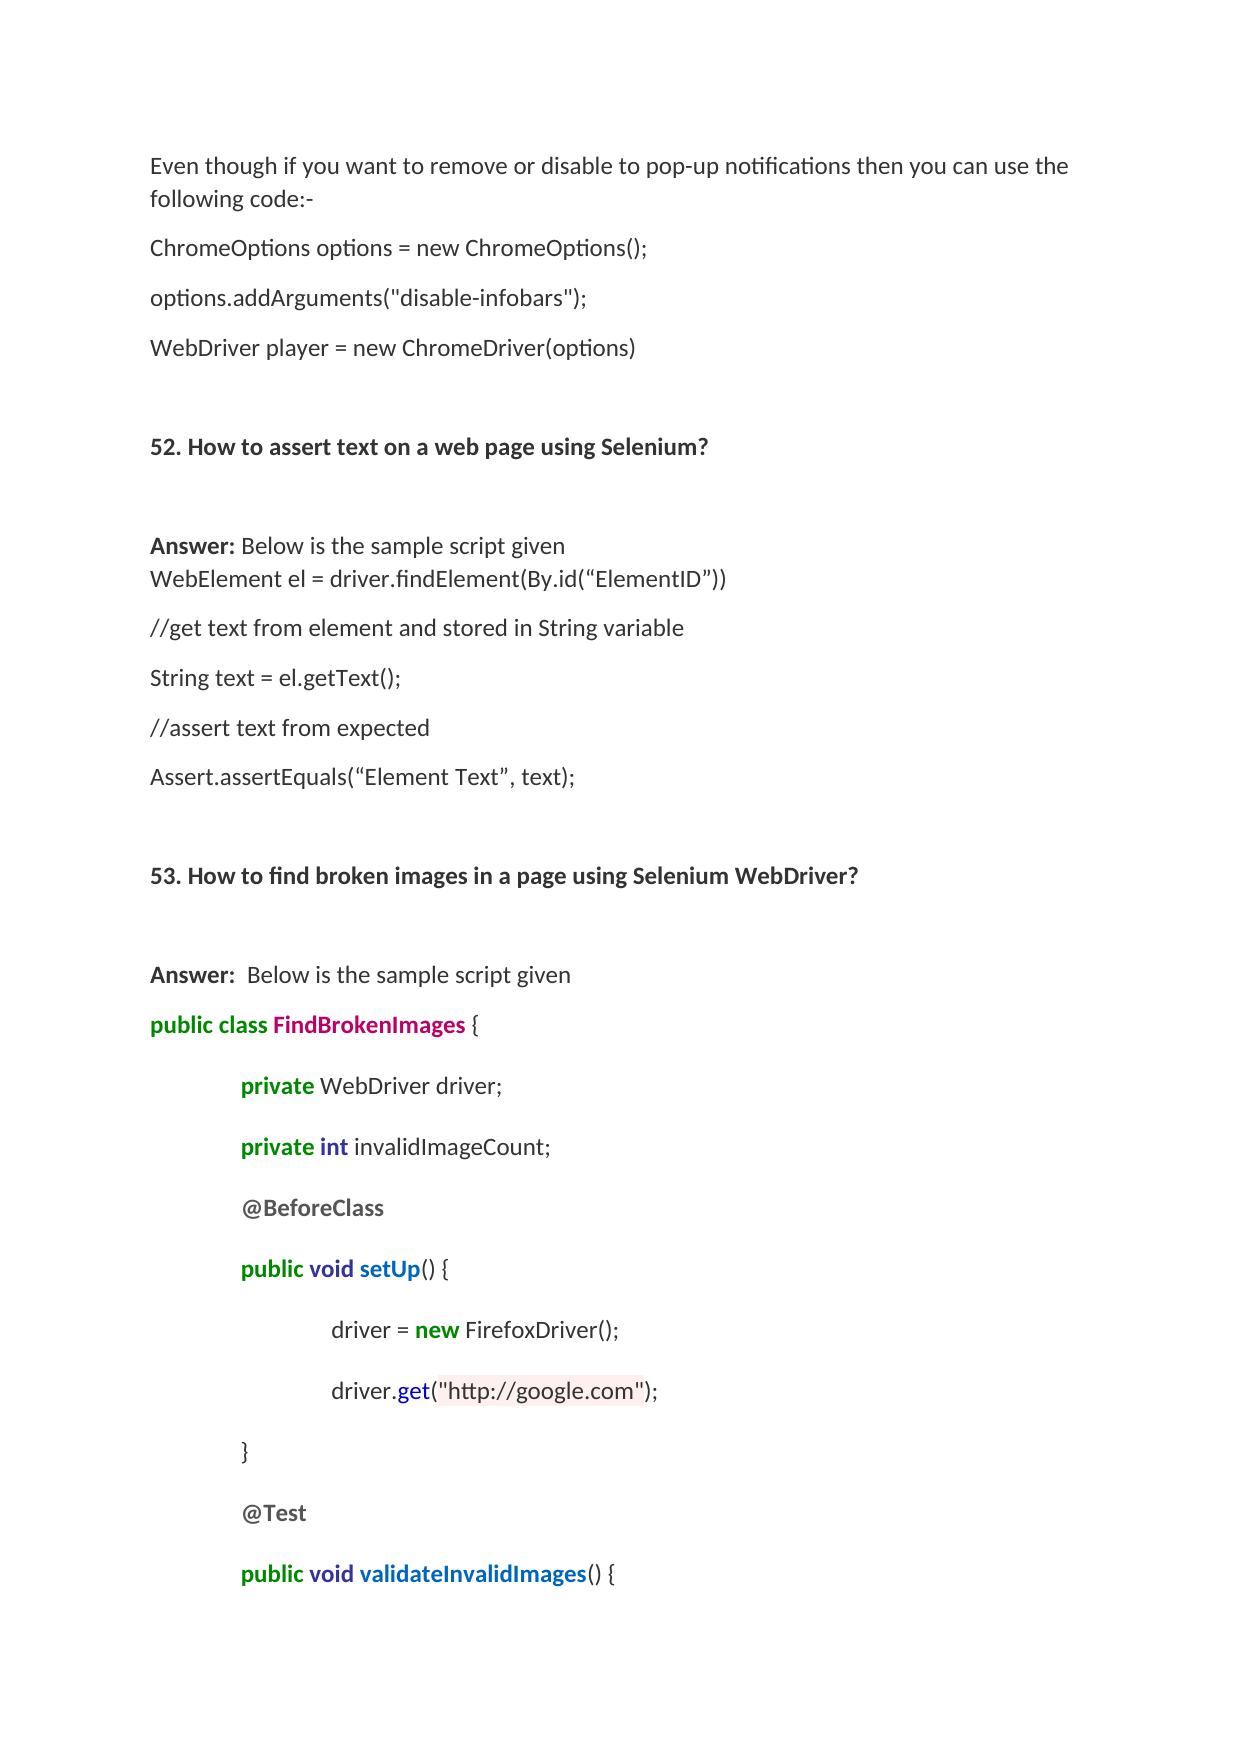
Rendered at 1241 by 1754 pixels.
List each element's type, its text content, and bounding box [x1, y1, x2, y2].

text ChromeOptions options = new ChromeOptions(); [150, 232, 1090, 263]
text driver = new FirefoxDriver(); [150, 1314, 1090, 1345]
text Answer: Below is the sample script given WebElement el = driver.findElement(By.id(“ElementID”)) [150, 530, 1090, 593]
text private WebDriver driver; [150, 1070, 1090, 1101]
text options.addArguments("disable-infobars"); [150, 282, 1090, 313]
text //assert text from expected [150, 712, 1090, 742]
text public void setUp() { [150, 1253, 1090, 1284]
text 52. How to assert text on a web page using Selenium? [150, 431, 1090, 461]
text Answer: Below is the sample script given [150, 959, 1090, 990]
text driver.get("http://google.com"); [644, 1375, 1090, 1406]
text //get text from element and stored in String variable [150, 612, 1090, 643]
text WebDriver player = new ChromeDriver(options) [150, 332, 1090, 362]
text String text = el.getText(); [150, 662, 1090, 693]
text private int invalidImageCount; [150, 1131, 1090, 1162]
text Assert.assertEquals(“Element Text”, text); [150, 761, 1090, 792]
text public void validateInvalidImages() { [150, 1558, 1090, 1589]
text Even though if you want to remove or disable to pop-up notifications then you can use the following code:- [150, 150, 1090, 213]
text public class FindBrokenImages { [150, 1009, 1090, 1040]
text } [150, 1436, 1090, 1467]
text 53. How to find broken images in a page using Selenium WebDriver? [150, 860, 1090, 891]
text driver.get("http://google.com"); [150, 1375, 438, 1406]
text @BeforeClass [150, 1192, 1090, 1223]
text @Test [150, 1497, 1090, 1528]
